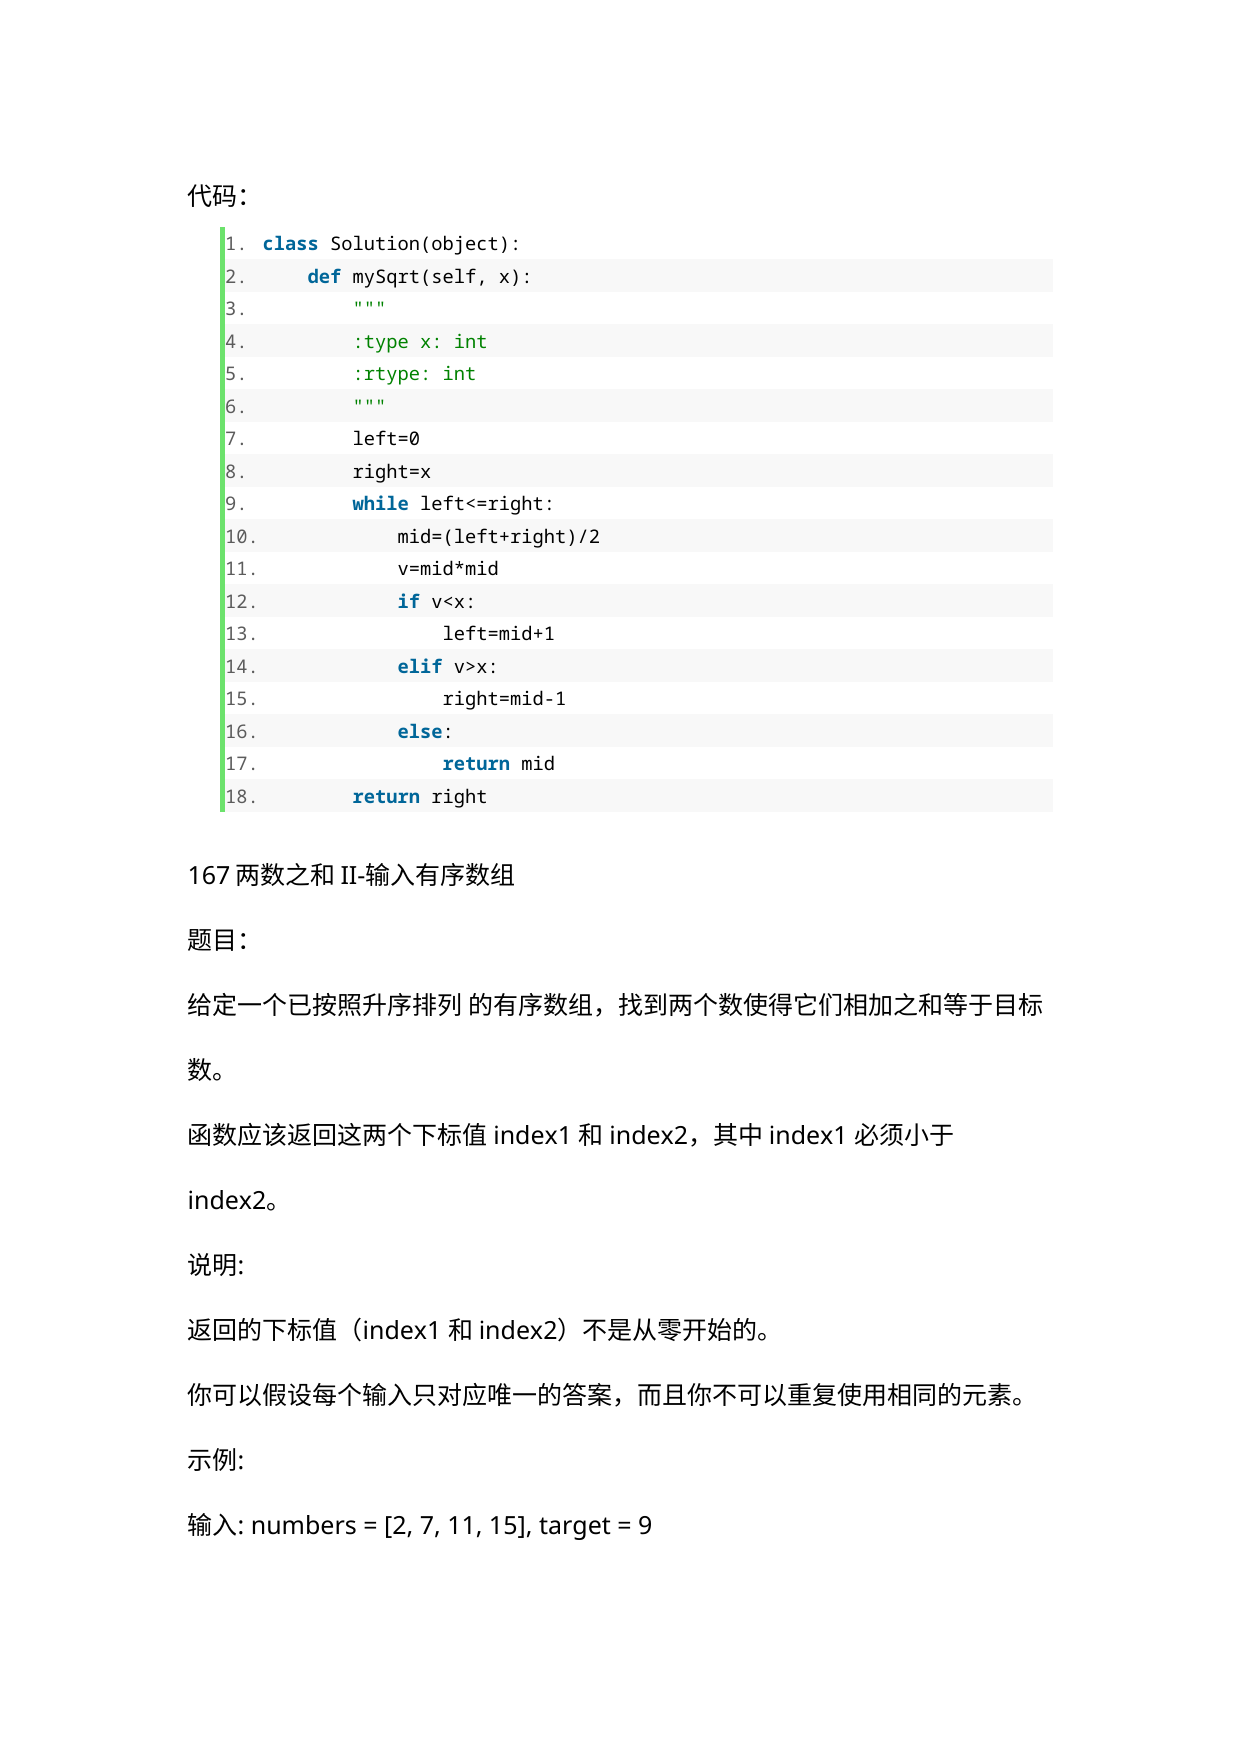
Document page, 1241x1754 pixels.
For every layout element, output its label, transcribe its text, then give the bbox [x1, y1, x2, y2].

text 示例: [187, 1426, 1053, 1491]
text 你可以假设每个输入只对应唯一的答案，而且你不可以重复使用相同的元素。 [187, 1361, 1053, 1426]
list :type x: int [225, 324, 1053, 357]
list return right [225, 779, 1053, 812]
text 输入: numbers = [2, 7, 11, 15], target = 9 [187, 1491, 1053, 1556]
text 说明: [187, 1231, 1053, 1296]
list return mid [225, 747, 1053, 779]
text 返回的下标值（index1 和 index2）不是从零开始的。 [187, 1296, 1053, 1361]
list left=mid+1 [225, 617, 1053, 649]
list elif v>x: [225, 649, 1053, 682]
list right=mid-1 [225, 682, 1053, 714]
text 题目： [187, 906, 1053, 971]
list v=mid*mid [225, 552, 1053, 584]
list right=x [225, 454, 1053, 487]
text 函数应该返回这两个下标值 index1 和 index2，其中 index1 必须小于 index2。 [187, 1101, 1053, 1231]
list while left<=right: [225, 487, 1053, 519]
text 167两数之和II-输入有序数组 [187, 841, 1053, 906]
list if v<x: [225, 584, 1053, 617]
list def mySqrt(self, x): [225, 259, 1053, 292]
list class Solution(object): [225, 227, 1053, 259]
text 代码： [187, 162, 1053, 227]
text 给定一个已按照升序排列 的有序数组，找到两个数使得它们相加之和等于目标数。 [187, 971, 1053, 1101]
list mid=(left+right)/2 [225, 519, 1053, 552]
list """ [225, 389, 1053, 422]
list left=0 [225, 422, 1053, 454]
list """ [225, 292, 1053, 324]
list else: [225, 714, 1053, 747]
list :rtype: int [225, 357, 1053, 389]
